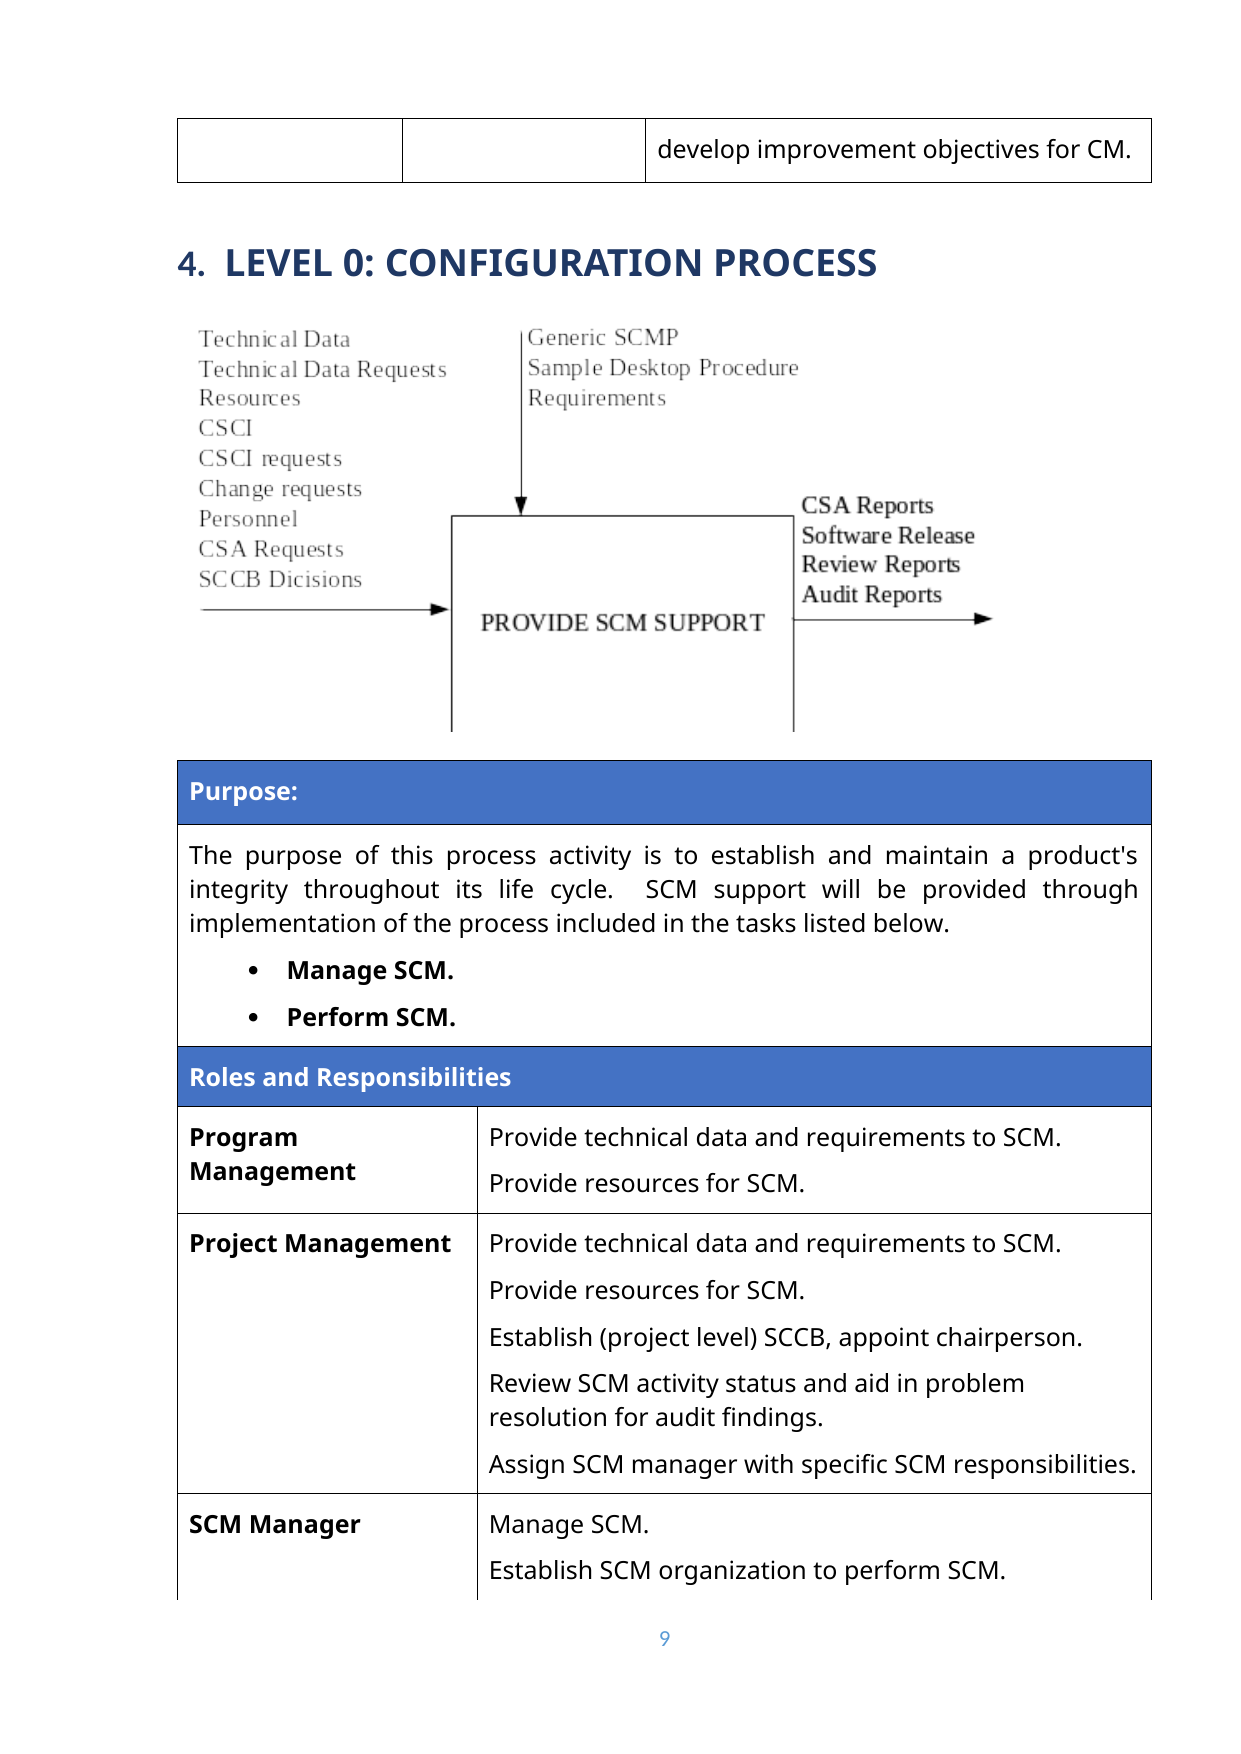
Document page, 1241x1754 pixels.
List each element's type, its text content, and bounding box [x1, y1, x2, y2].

table_cell Roles and Responsibilities [178, 1047, 1151, 1106]
table_cell Provide technical data and requirements to SCM. Provide resources for SCM. [478, 1107, 1151, 1212]
table_cell Manage SCM. Establish SCM organization to perform SCM. [478, 1494, 1151, 1599]
subtitle LEVEL 0: CONFIGURATION PROCESS [177, 236, 1152, 287]
table_cell Project Management [178, 1214, 477, 1493]
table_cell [646, 119, 1151, 182]
table_cell The purpose of this process activity is to establish and maintain a product's integrity throughout its life cycle. SCM support will be provided through implementation of the process included in the tasks listed below. Manage SCM. Perform SCM. [178, 825, 1151, 1046]
table_cell Provide technical data and requirements to SCM. Provide resources for SCM. Establish (project level) SCCB, appoint chairperson. Review SCM activity status and aid in problem resolution for audit findings. Assign SCM manager with specific SCM responsibilities. [478, 1214, 1151, 1493]
table_header Purpose: [178, 761, 1151, 824]
table_cell SCM Manager [178, 1494, 477, 1599]
table_cell [178, 119, 402, 182]
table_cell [403, 119, 645, 182]
table_cell Program Management [178, 1107, 477, 1212]
